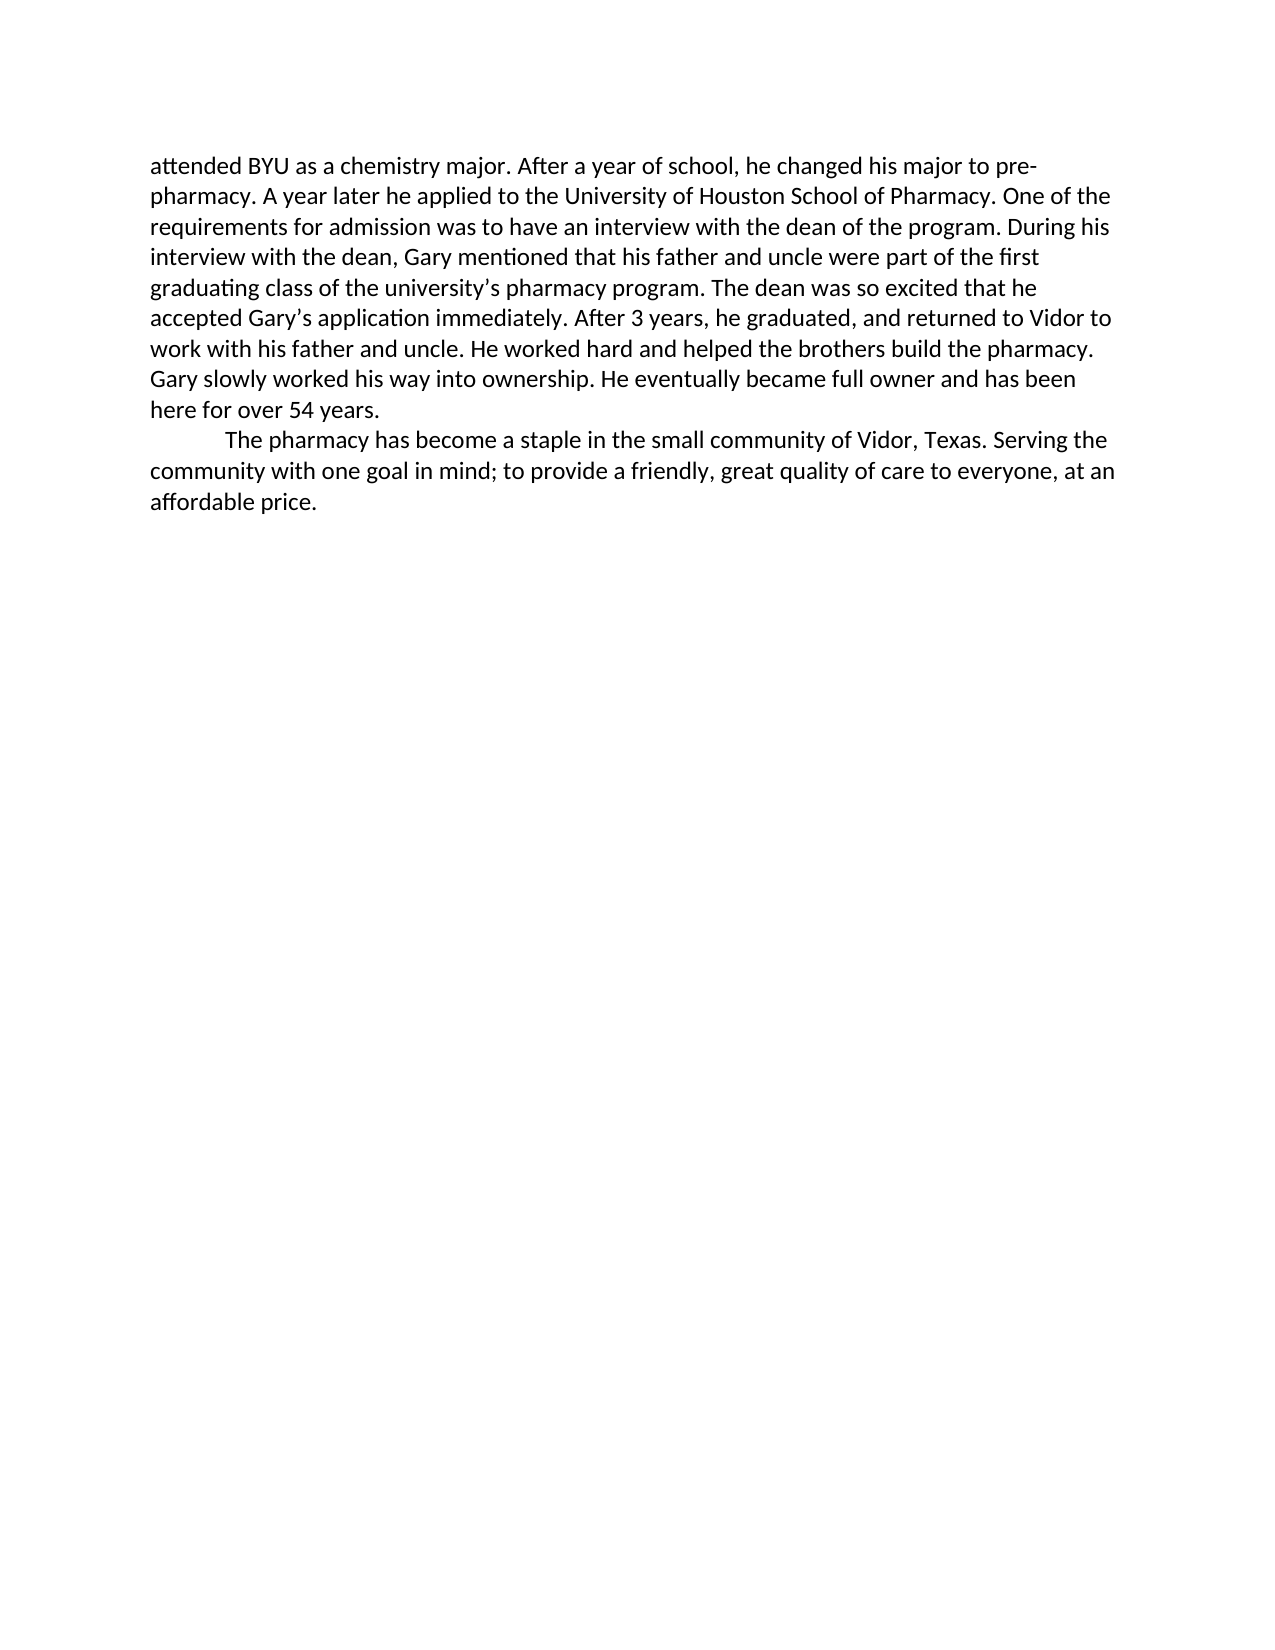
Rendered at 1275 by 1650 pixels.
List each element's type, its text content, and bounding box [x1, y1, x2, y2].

text The pharmacy has become a staple in the small community of Vidor, Texas. Serving the community with one goal in mind; to provide a friendly, great quality of care to everyone, at an affordable price. [150, 425, 1125, 516]
